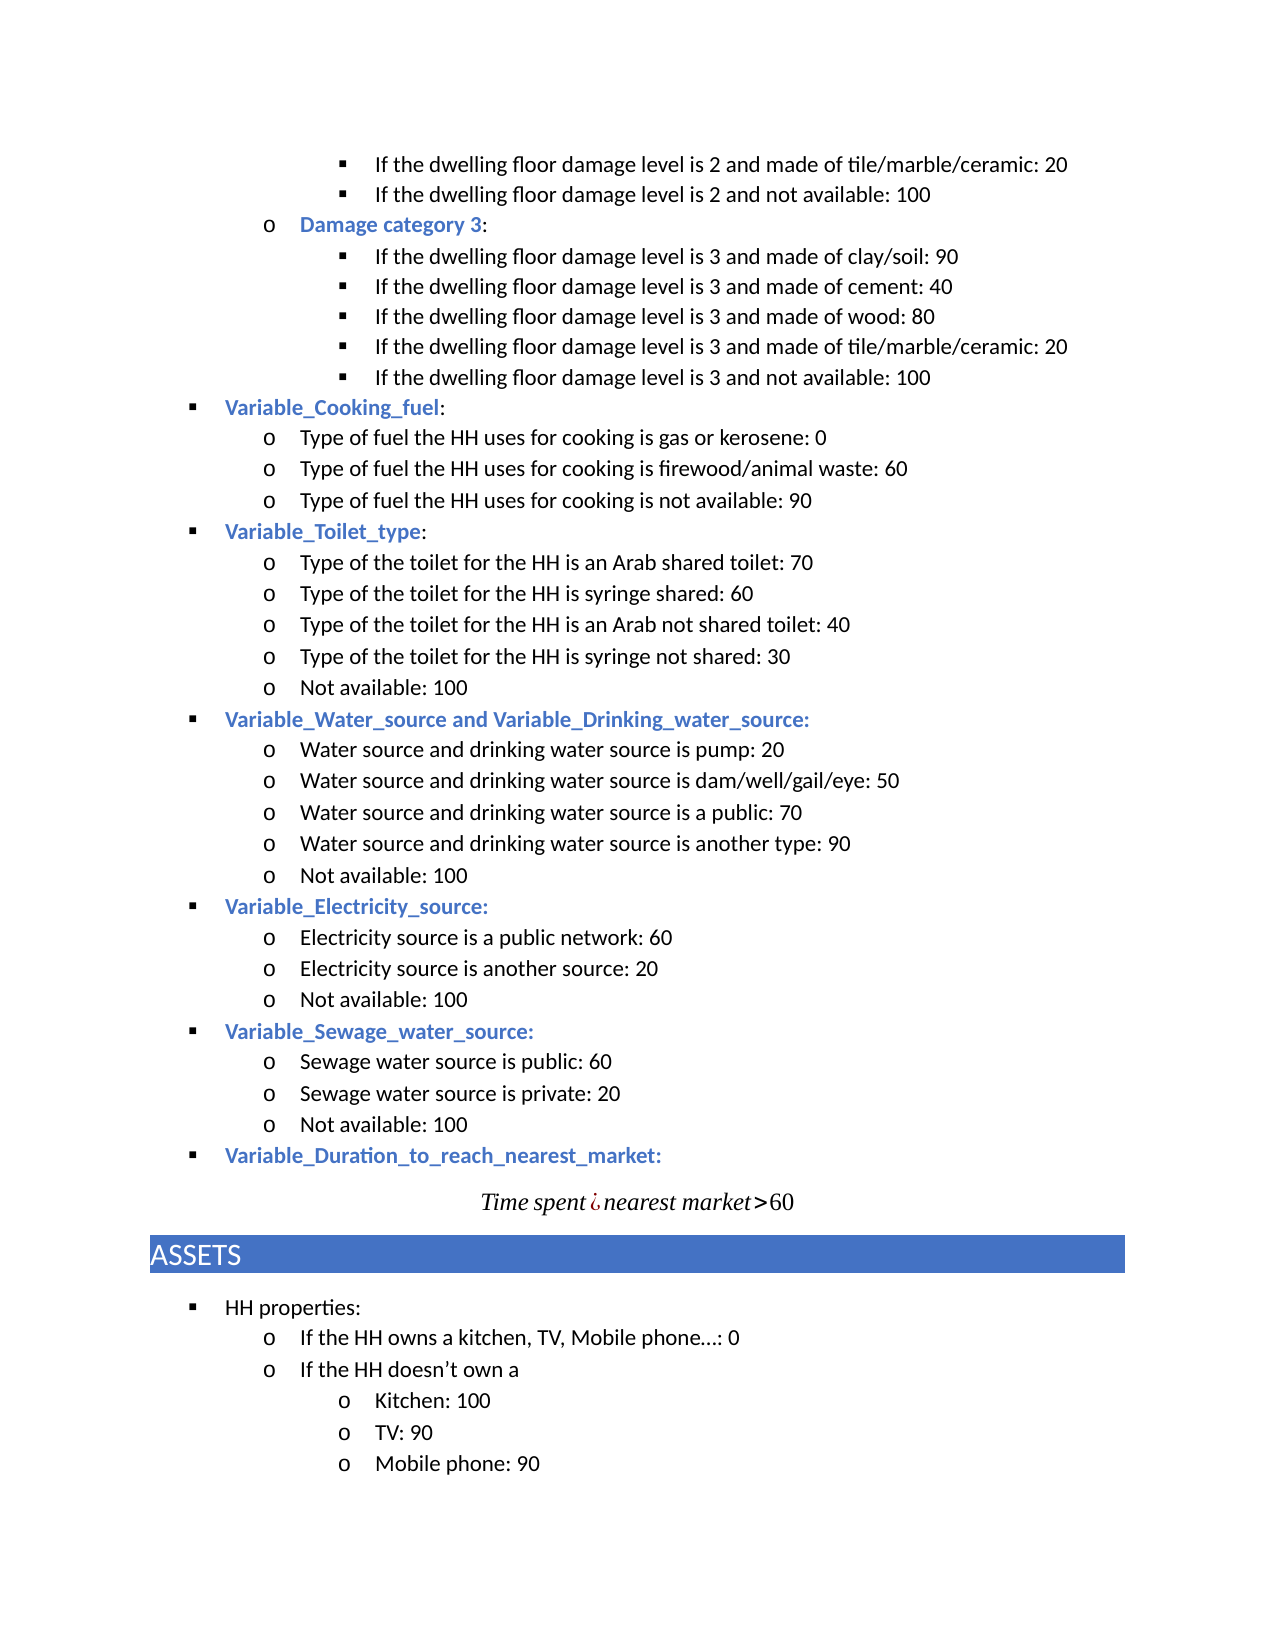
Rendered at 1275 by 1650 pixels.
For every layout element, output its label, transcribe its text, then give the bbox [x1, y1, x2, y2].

list Type of fuel the HH uses for cooking is gas or kerosene: 0 [262, 423, 1125, 452]
list Variable_Sewage_water_source: [187, 1017, 1125, 1045]
list If the dwelling floor damage level is 2 and made of tile/marble/ceramic: 20 [337, 150, 1125, 178]
list Kitchen: 100 [337, 1386, 1125, 1416]
list Type of the toilet for the HH is syringe not shared: 30 [262, 642, 1125, 671]
list Water source and drinking water source is dam/well/gail/eye: 50 [262, 767, 1125, 796]
list If the dwelling floor damage level is 2 and not available: 100 [337, 180, 1125, 208]
list Variable_Toilet_type: [187, 517, 1125, 546]
list If the dwelling floor damage level is 3 and made of cement: 40 [337, 272, 1125, 300]
list Damage category 3: [262, 210, 1125, 239]
list Not available: 100 [262, 673, 1125, 703]
list If the dwelling floor damage level is 3 and made of clay/soil: 90 [337, 242, 1125, 270]
list If the HH doesn’t own a [262, 1355, 1125, 1384]
text ASSETS [150, 1235, 1125, 1273]
list Type of the toilet for the HH is an Arab not shared toilet: 40 [262, 611, 1125, 640]
list Mobile phone: 90 [337, 1449, 1125, 1478]
list HH properties: [187, 1293, 1125, 1321]
list If the dwelling floor damage level is 3 and made of tile/marble/ceramic: 20 [337, 332, 1125, 361]
list If the dwelling floor damage level is 3 and not available: 100 [337, 363, 1125, 391]
list Sewage water source is public: 60 [262, 1047, 1125, 1076]
list Variable_Water_source and Variable_Drinking_water_source: [187, 705, 1125, 733]
list Type of fuel the HH uses for cooking is not available: 90 [262, 486, 1125, 515]
list Type of the toilet for the HH is an Arab shared toilet: 70 [262, 548, 1125, 577]
list Not available: 100 [262, 861, 1125, 890]
list Type of the toilet for the HH is syringe shared: 60 [262, 579, 1125, 608]
list If the HH owns a kitchen, TV, Mobile phone…: 0 [262, 1323, 1125, 1353]
list Variable_Cooking_fuel: [187, 393, 1125, 421]
list Electricity source is a public network: 60 [262, 923, 1125, 952]
list If the dwelling floor damage level is 3 and made of wood: 80 [337, 302, 1125, 330]
list Water source and drinking water source is a public: 70 [262, 798, 1125, 827]
list Not available: 100 [262, 1110, 1125, 1139]
list Sewage water source is private: 20 [262, 1079, 1125, 1108]
list TV: 90 [337, 1418, 1125, 1447]
list Type of fuel the HH uses for cooking is firewood/animal waste: 60 [262, 454, 1125, 484]
list Variable_Duration_to_reach_nearest_market: [187, 1142, 1125, 1170]
list Electricity source is another source: 20 [262, 954, 1125, 983]
list Variable_Electricity_source: [187, 892, 1125, 921]
list Water source and drinking water source is pump: 20 [262, 735, 1125, 764]
list Not available: 100 [262, 986, 1125, 1015]
list Water source and drinking water source is another type: 90 [262, 829, 1125, 859]
